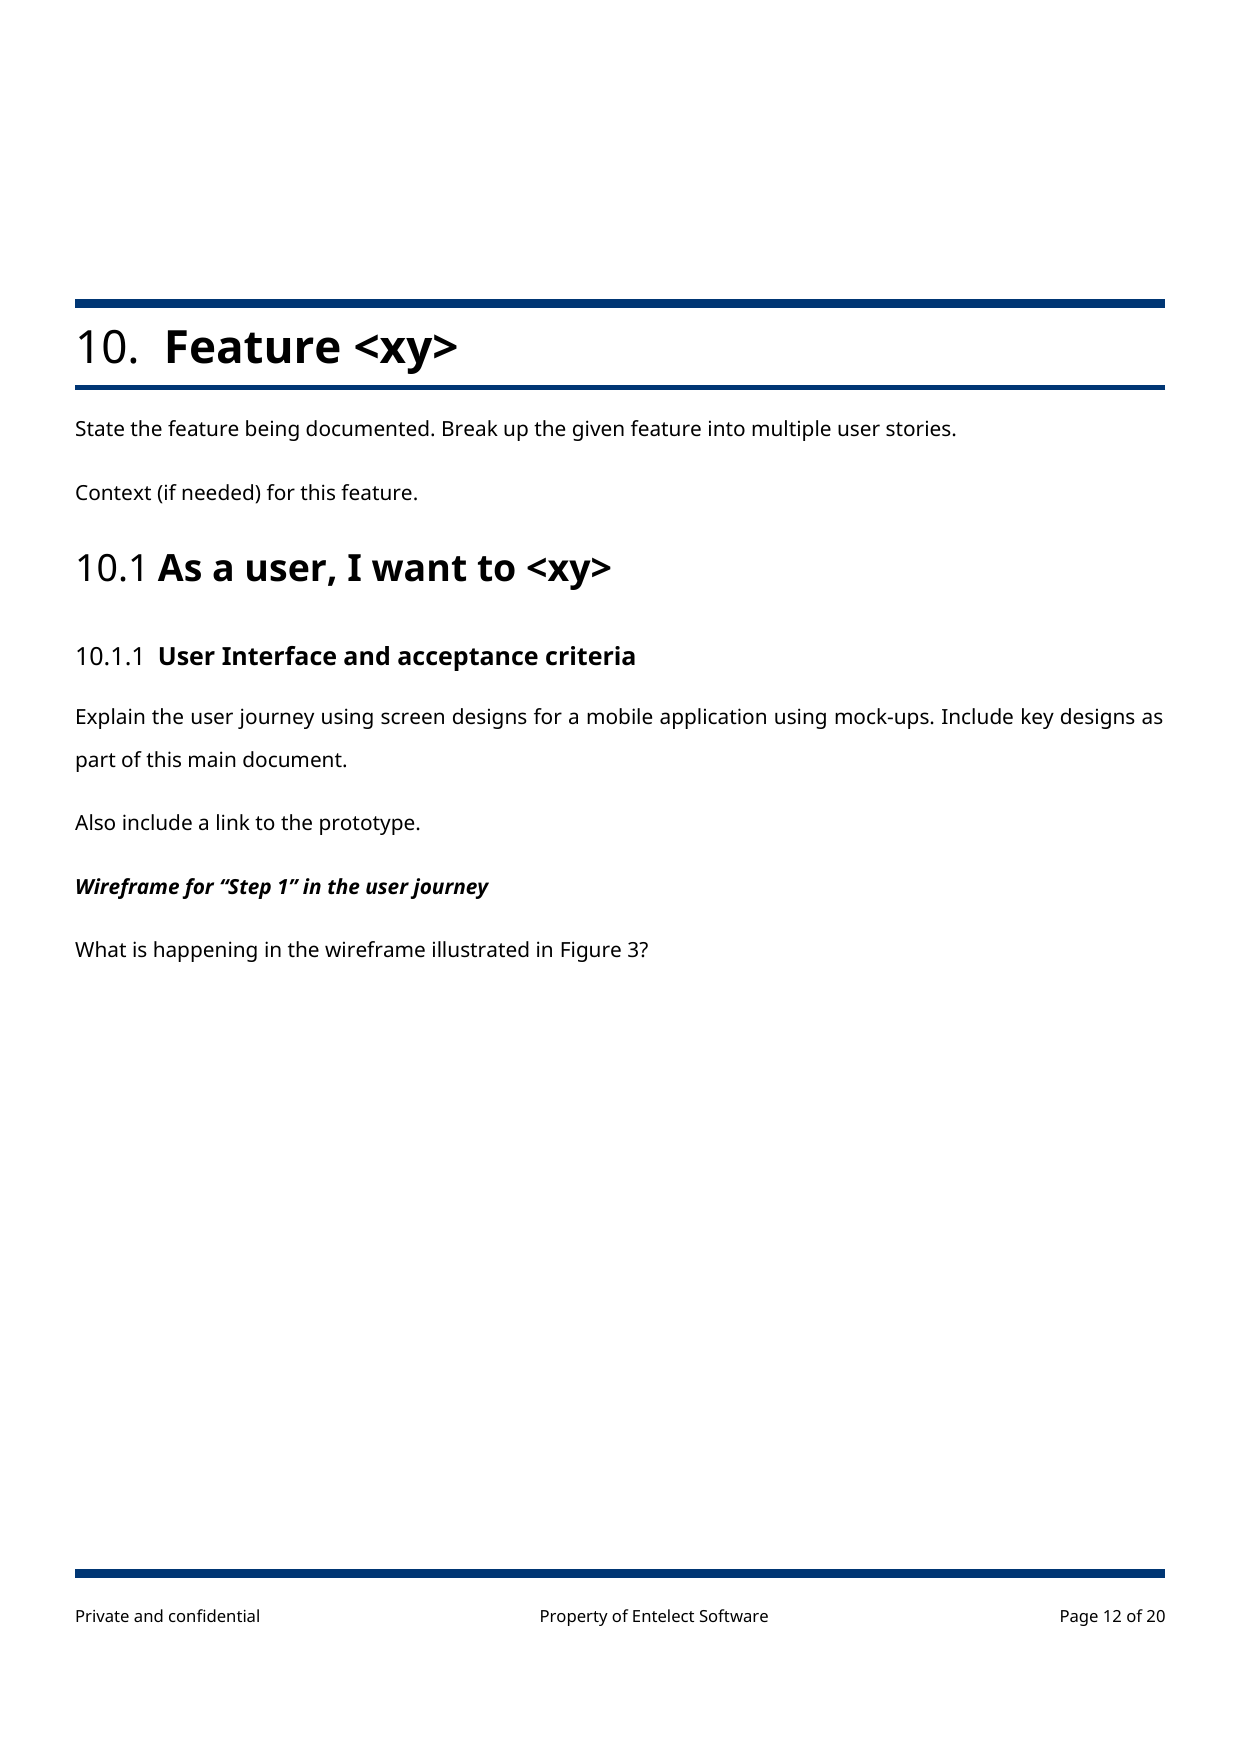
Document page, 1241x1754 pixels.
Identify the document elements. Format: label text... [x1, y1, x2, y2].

subtitle As a user, I want to <xy> [75, 541, 1165, 592]
text What is happening in the wireframe illustrated in Figure 3? [75, 935, 1165, 964]
text State the feature being documented. Break up the given feature into multiple user stories. [75, 414, 1165, 443]
text Also include a link to the prototype. [75, 808, 1165, 837]
subtitle User Interface and acceptance criteria [75, 639, 1165, 673]
subtitle Feature <xy> [75, 308, 1165, 385]
subtitle Wireframe for “Step 1” in the user journey [75, 872, 1165, 900]
text Context (if needed) for this feature. [75, 478, 1165, 506]
text Explain the user journey using screen designs for a mobile application using mock-ups. Include key designs as part of this main document. [75, 702, 1165, 773]
